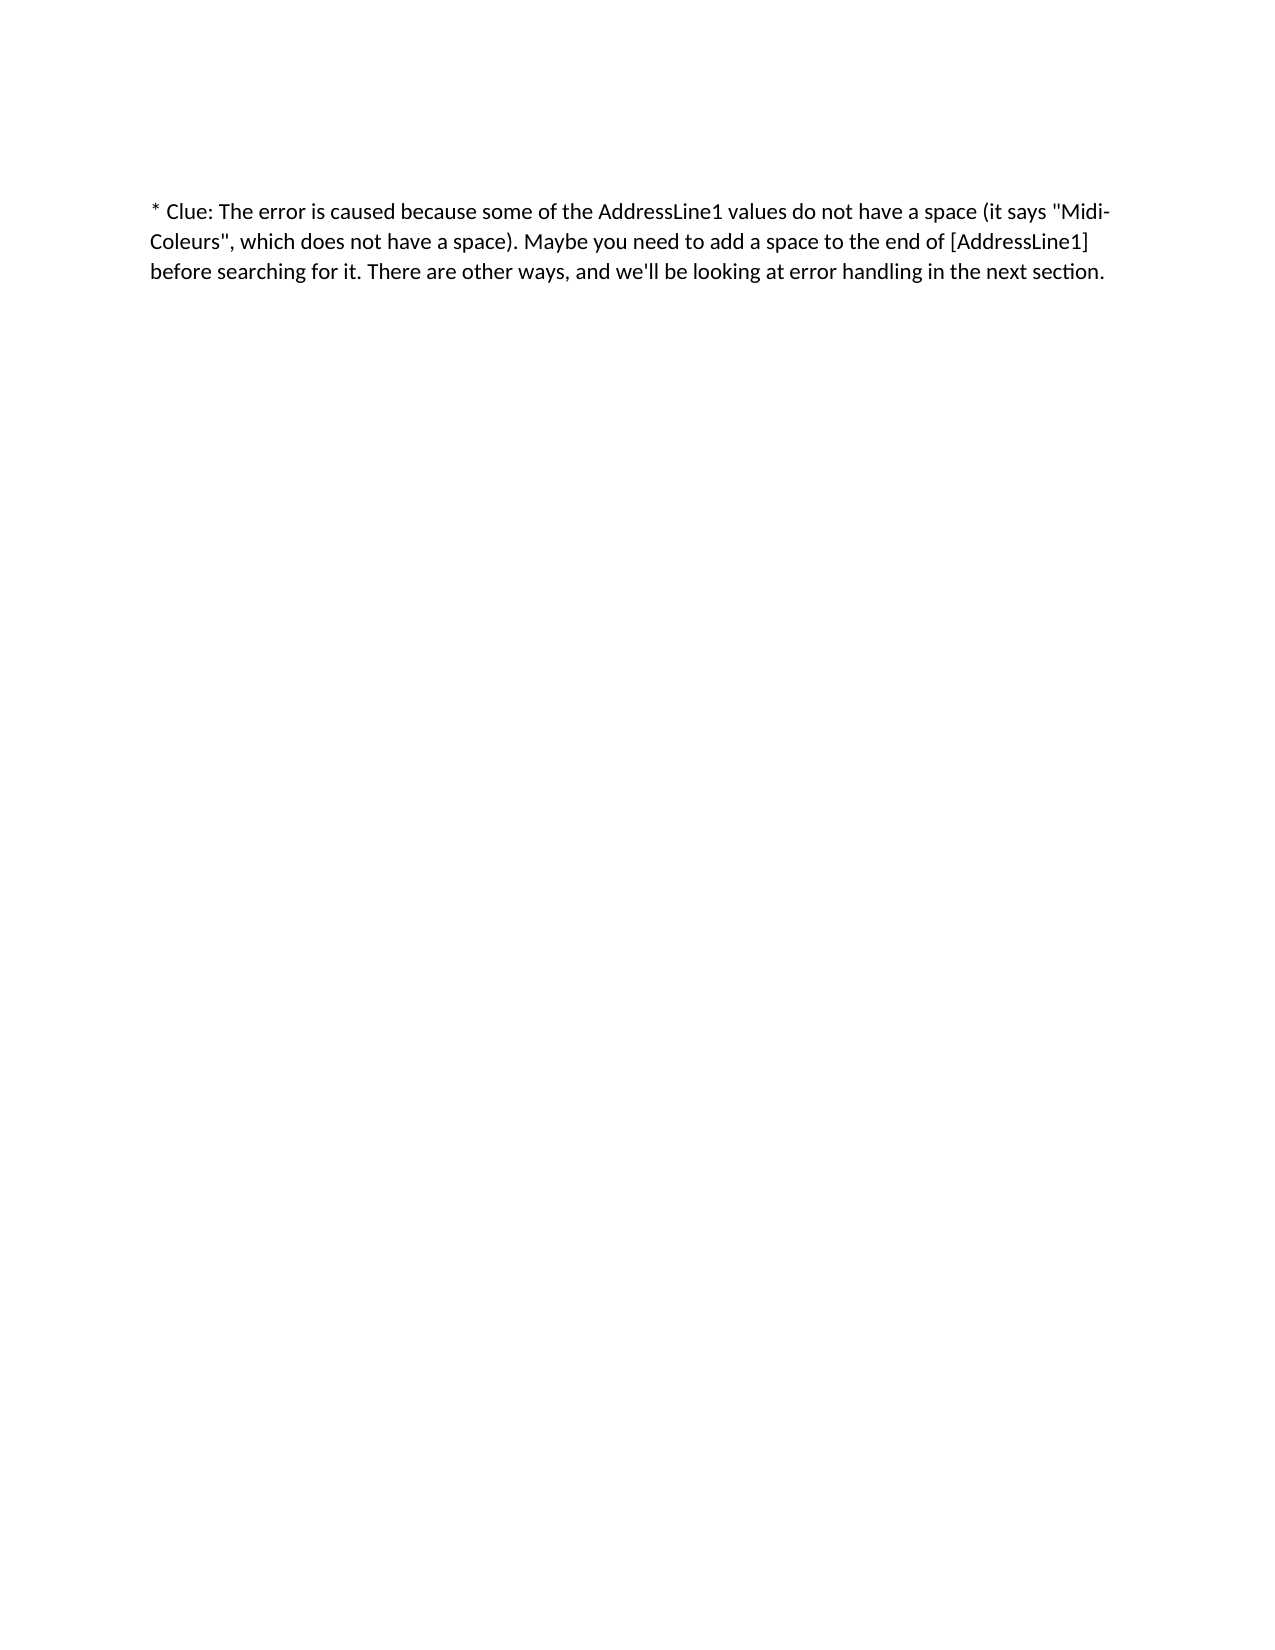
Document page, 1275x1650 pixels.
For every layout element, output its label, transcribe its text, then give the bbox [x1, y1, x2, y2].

text * Clue: The error is caused because some of the AddressLine1 values do not have a space (it says "Midi-Coleurs", which does not have a space). Maybe you need to add a space to the end of [AddressLine1] before searching for it. There are other ways, and we'll be looking at error handling in the next section. [150, 197, 1125, 285]
